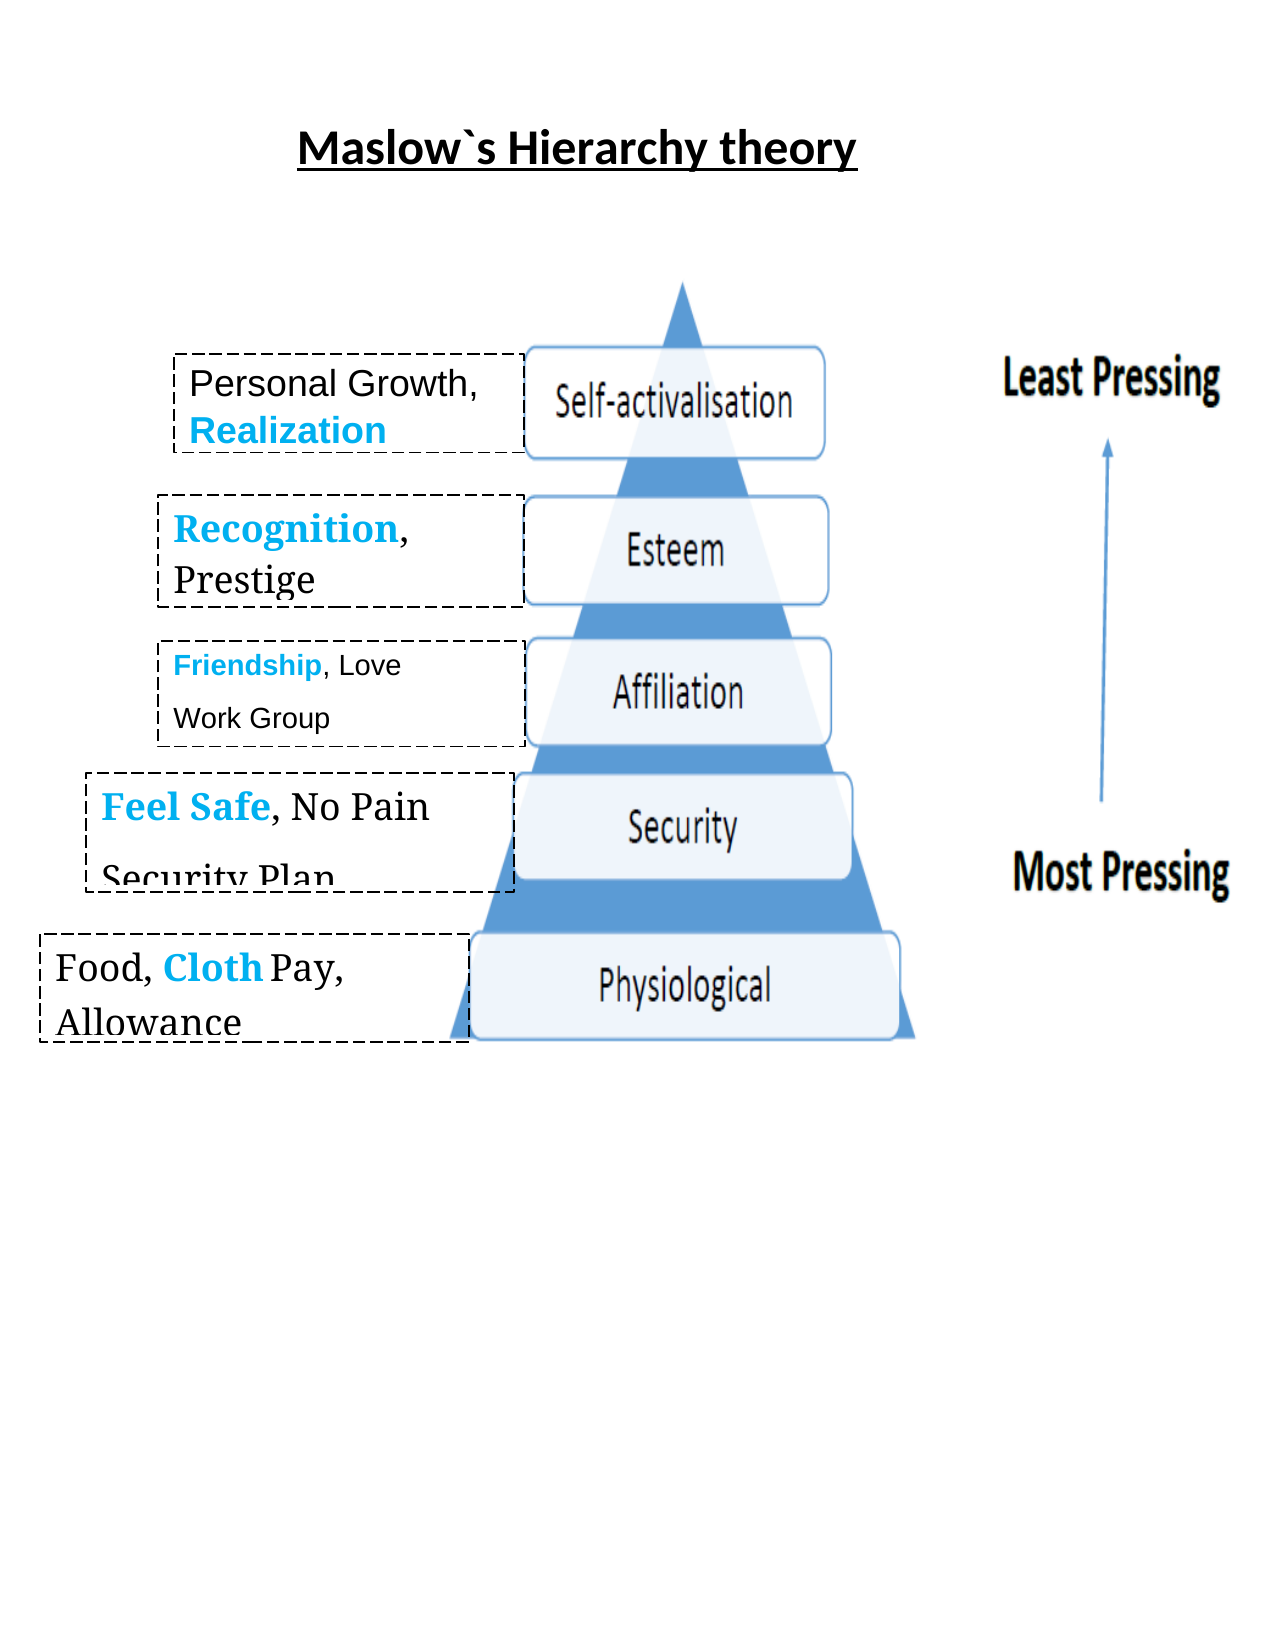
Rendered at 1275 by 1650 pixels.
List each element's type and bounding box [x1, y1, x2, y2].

picture [253, 386, 261, 394]
picture [253, 212, 1248, 1089]
